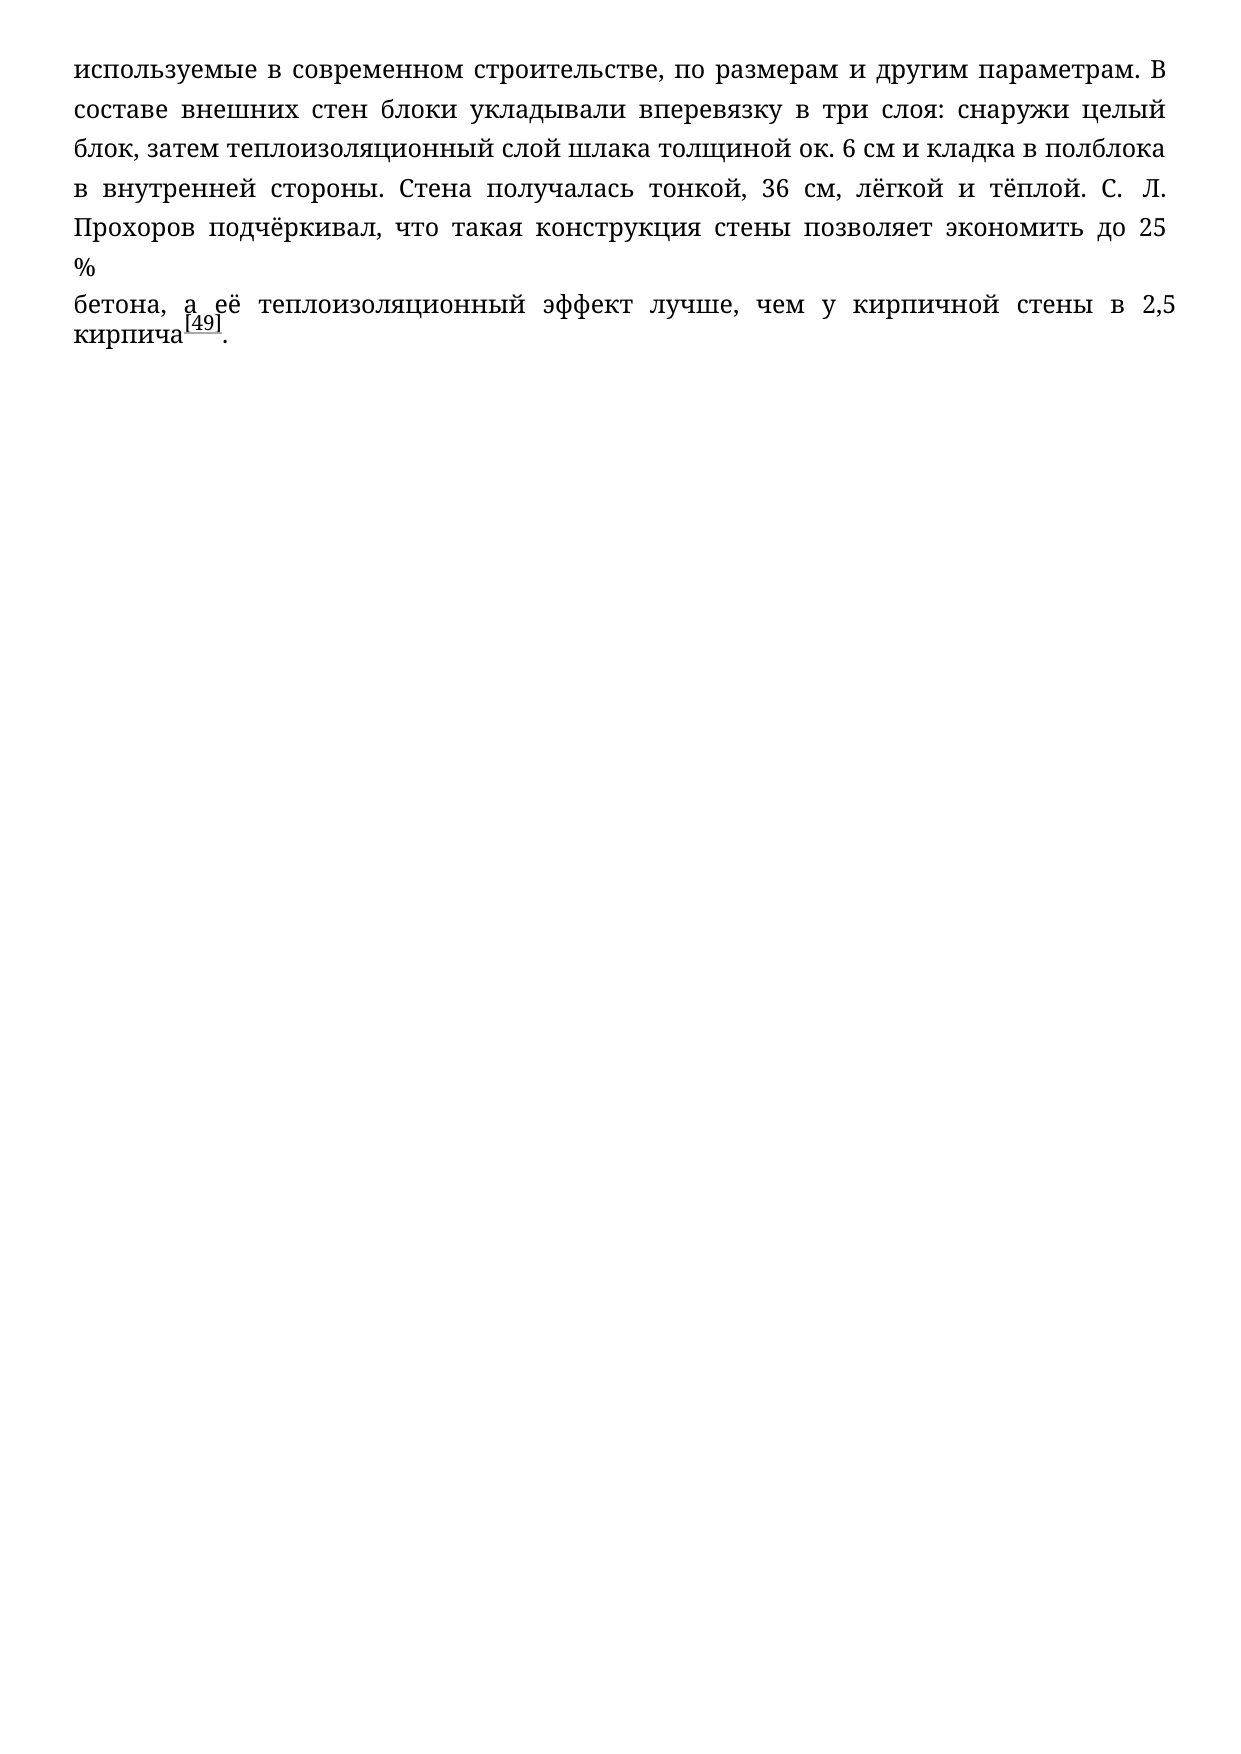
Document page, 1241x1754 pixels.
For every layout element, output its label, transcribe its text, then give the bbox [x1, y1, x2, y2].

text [73, 52, 1167, 283]
text бетона, а её теплоизоляционный эффект лучше, чем у кирпичной стены в 2,5 кирпича[49]. [73, 289, 1178, 349]
